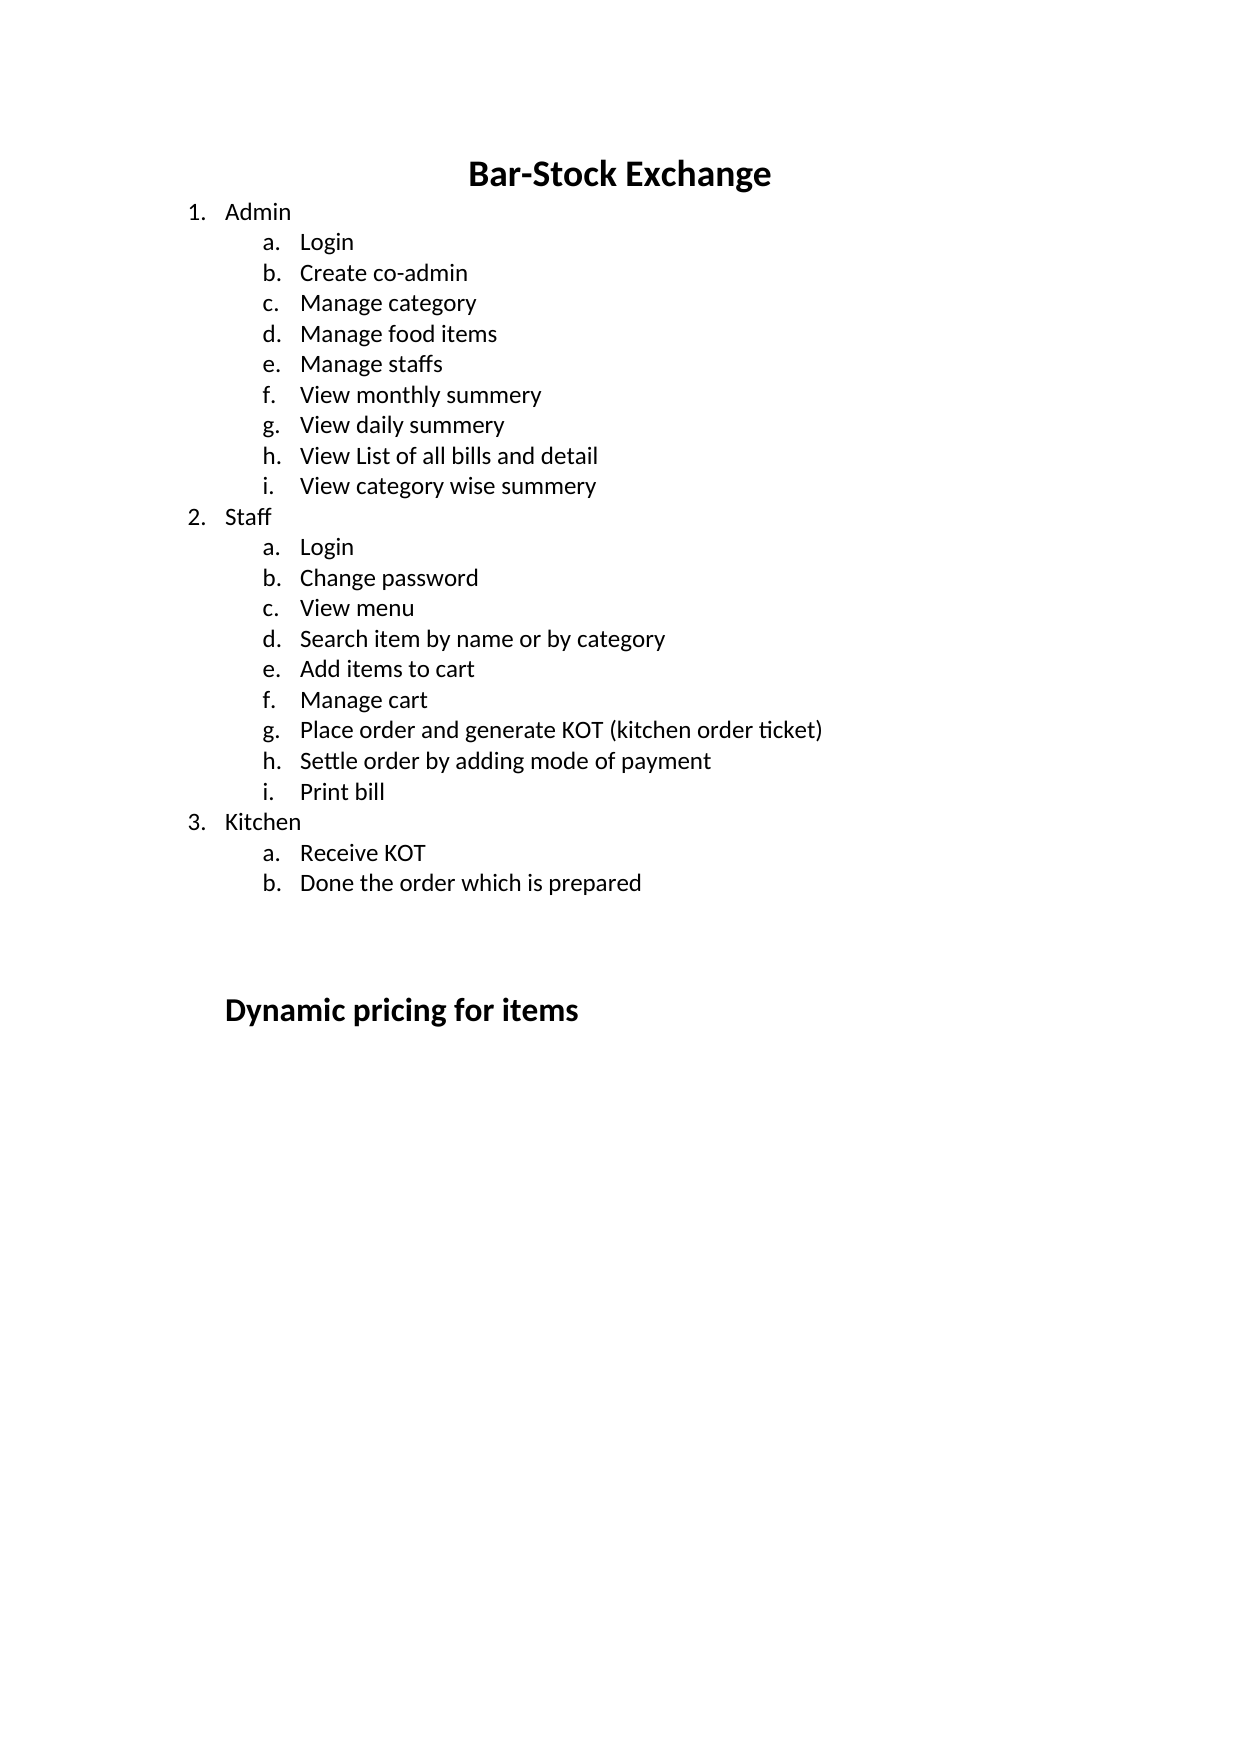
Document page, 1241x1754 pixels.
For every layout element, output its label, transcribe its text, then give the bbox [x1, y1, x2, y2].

list Done the order which is prepared [262, 867, 1090, 898]
list Staff [187, 501, 1090, 532]
list Login [262, 532, 1090, 562]
list Admin [187, 196, 1090, 226]
list Manage staffs [262, 348, 1090, 379]
list Manage category [262, 287, 1090, 318]
list Kitchen [187, 806, 1090, 837]
list View monthly summery [262, 379, 1090, 409]
list View category wise summery [262, 471, 1090, 501]
list Receive KOT [262, 837, 1090, 867]
list Create co-admin [262, 257, 1090, 287]
list Print bill [262, 776, 1090, 806]
list Place order and generate KOT (kitchen order ticket) [262, 715, 1090, 745]
list Login [262, 226, 1090, 257]
list Manage cart [262, 684, 1090, 715]
list Dynamic pricing for items [225, 989, 1090, 1030]
list Add items to cart [262, 654, 1090, 684]
list Manage food items [262, 318, 1090, 348]
list Change password [262, 562, 1090, 593]
list View List of all bills and detail [262, 440, 1090, 471]
text Bar-Stock Exchange [150, 150, 1090, 196]
list Search item by name or by category [262, 623, 1090, 654]
list View daily summery [262, 409, 1090, 440]
list View menu [262, 593, 1090, 623]
list Settle order by adding mode of payment [262, 745, 1090, 776]
